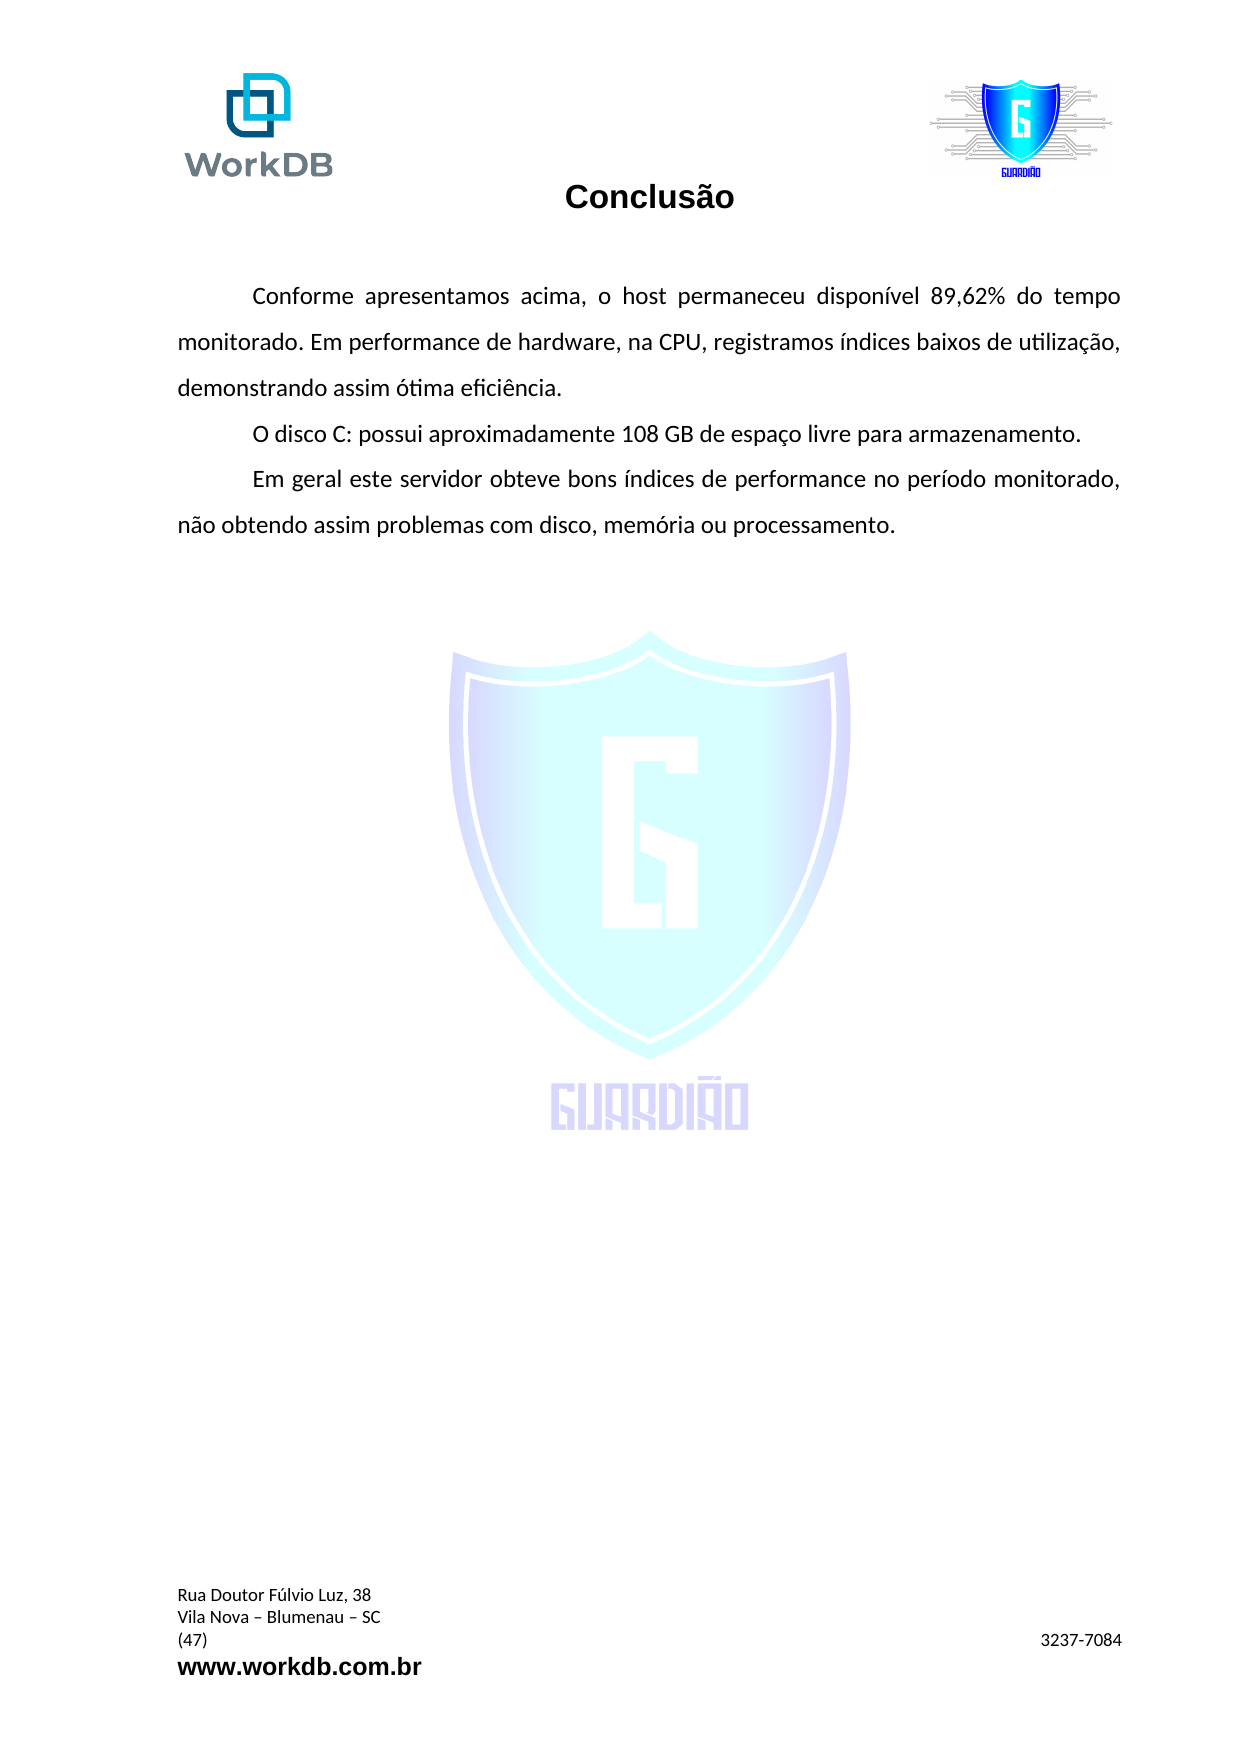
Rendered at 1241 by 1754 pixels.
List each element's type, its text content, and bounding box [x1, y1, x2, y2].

text Conclusão [177, 177, 1122, 216]
text O disco C: possui aproximadamente 108 GB de espaço livre para armazenamento. [177, 418, 1122, 448]
text Conforme apresentamos acima, o host permaneceu disponível 89,62% do tempo monitorado. Em performance de hardware, na CPU, registramos índices baixos de utilização, demonstrando assim ótima eficiência. [177, 281, 1122, 402]
text Em geral este servidor obteve bons índices de performance no período monitorado, não obtendo assim problemas com disco, memória ou processamento. [177, 463, 1122, 540]
picture [184, 73, 333, 177]
picture [929, 80, 1113, 177]
